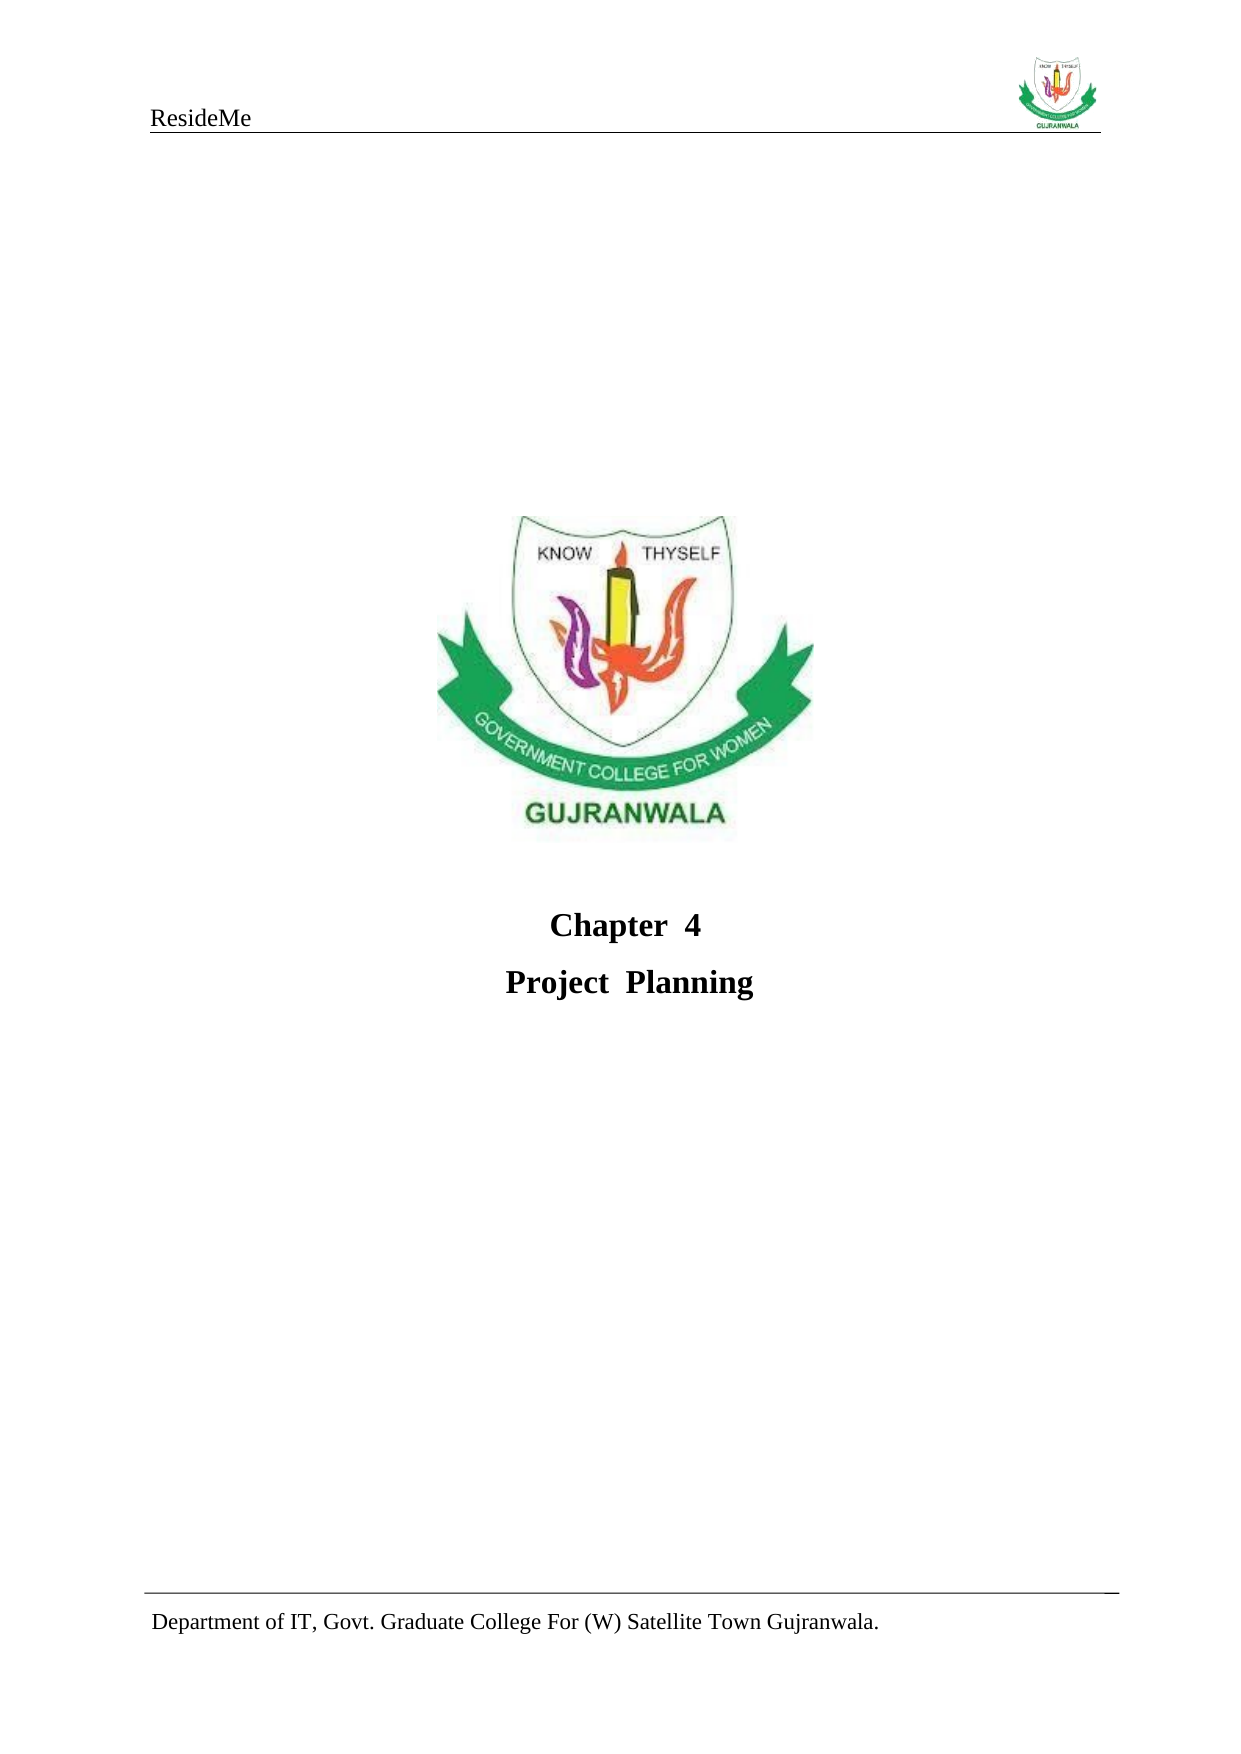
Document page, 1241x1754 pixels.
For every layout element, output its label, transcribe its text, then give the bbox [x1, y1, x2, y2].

picture [437, 516, 814, 843]
text Project Planning [150, 963, 1101, 1001]
text Chapter 4 [150, 906, 1101, 944]
picture [1018, 57, 1097, 130]
